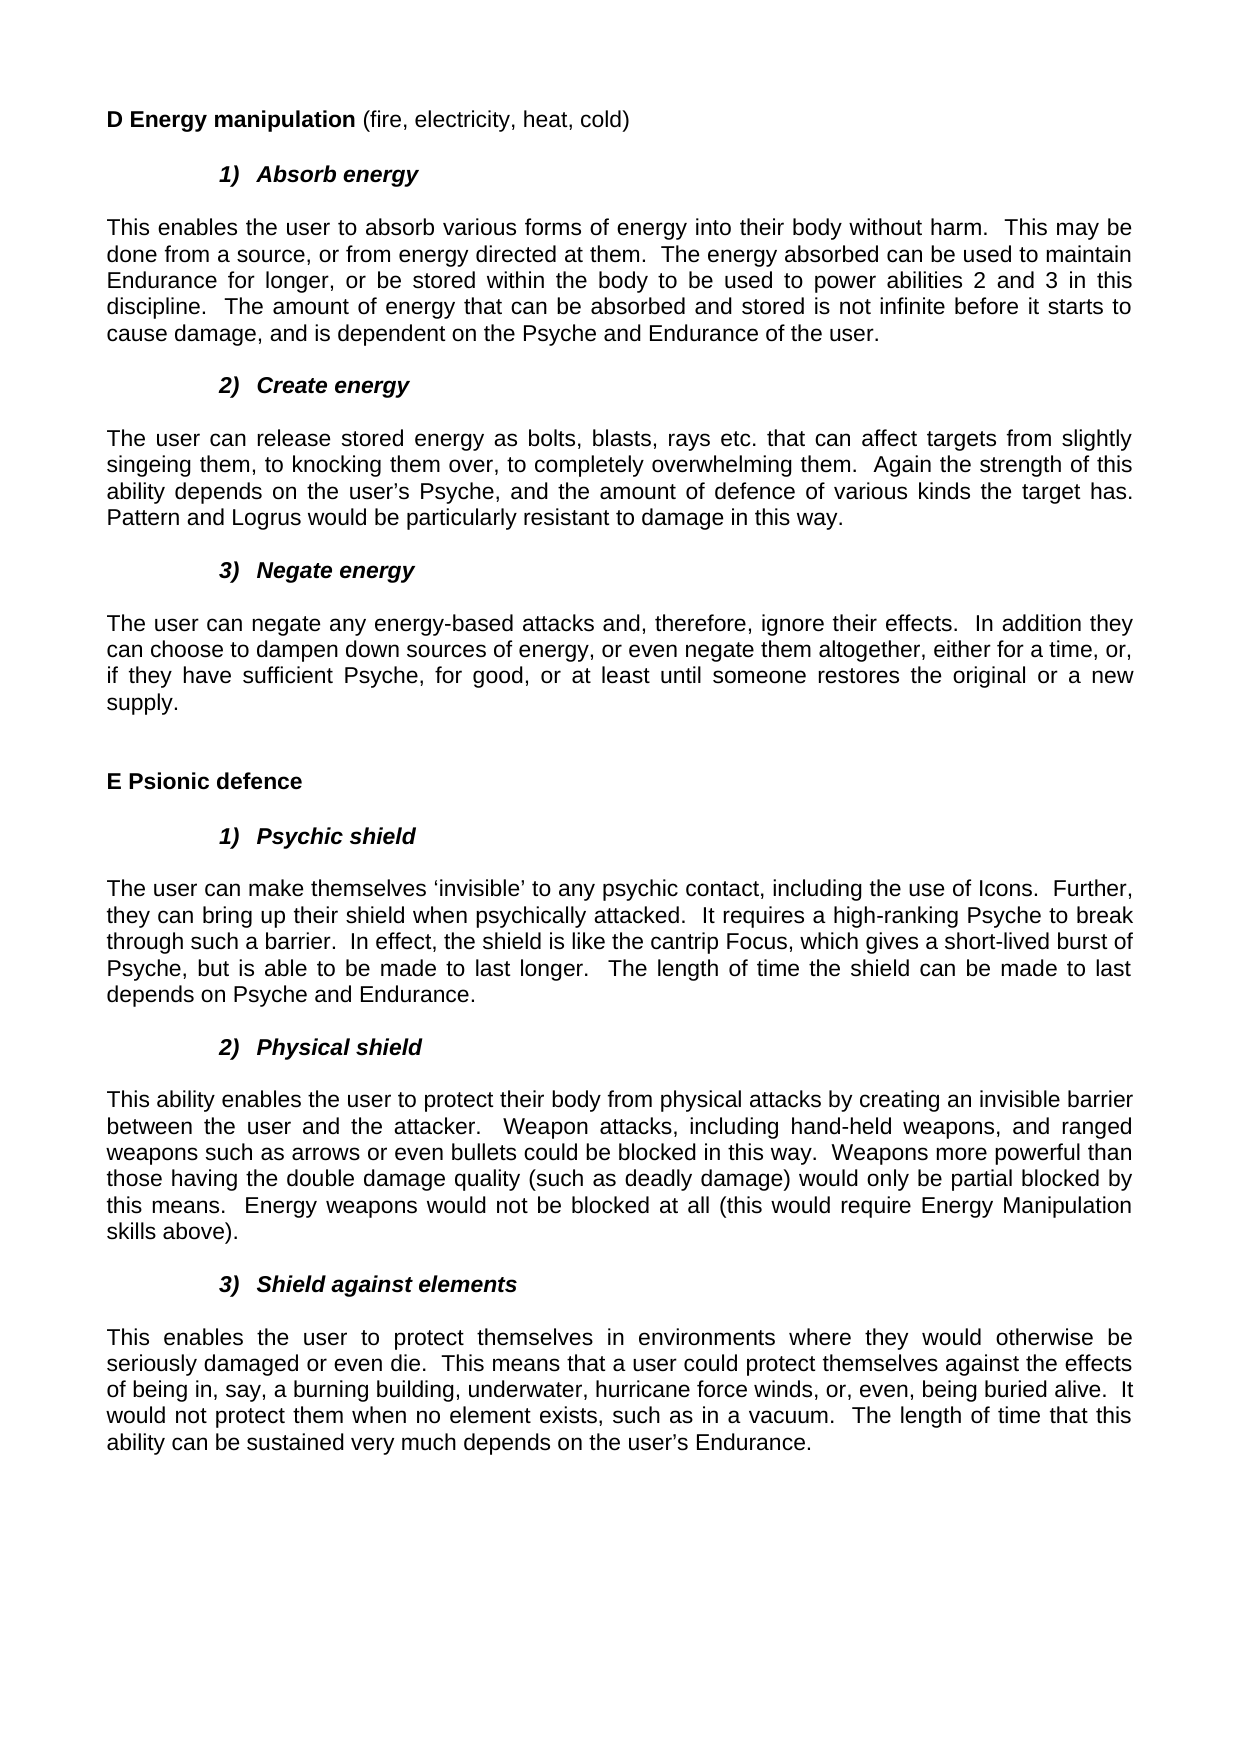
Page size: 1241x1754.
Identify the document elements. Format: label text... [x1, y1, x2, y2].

text This enables the user to protect themselves in environments where they would otherwise be seriously damaged or even die. This means that a user could protect themselves against the effects of being in, say, a burning building, underwater, hurricane force winds, or, even, being buried alive. It would not protect them when no element exists, such as in a vacuum. The length of time that this ability can be sustained very much depends on the user’s Endurance. [106, 1323, 1134, 1455]
text The user can make themselves ‘invisible’ to any psychic contact, including the use of Icons. Further, they can bring up their shield when psychically attacked. It requires a high-ranking Psyche to break through such a barrier. In effect, the shield is like the cantrip Focus, which gives a short-lived burst of Psyche, but is able to be made to last longer. The length of time the shield can be made to last depends on Psyche and Endurance. [106, 875, 1134, 1007]
list Negate energy [219, 557, 1134, 583]
list Shield against elements [219, 1271, 1134, 1297]
text D Energy manipulation (fire, electricity, heat, cold) [106, 106, 1134, 133]
text This enables the user to absorb various forms of energy into their body without harm. This may be done from a source, or from energy directed at them. The energy absorbed can be used to maintain Endurance for longer, or be stored within the body to be used to power abilities 2 and 3 in this discipline. The amount of energy that can be absorbed and stored is not infinite before it starts to cause damage, and is dependent on the Psyche and Endurance of the user. [106, 214, 1134, 346]
list Physical shield [219, 1033, 1134, 1060]
text This ability enables the user to protect their body from physical attacks by creating an invisible barrier between the user and the attacker. Weapon attacks, including hand-held weapons, and ranged weapons such as arrows or even bullets could be blocked in this way. Weapons more powerful than those having the double damage quality (such as deadly damage) would only be partial blocked by this means. Energy weapons would not be blocked at all (this would require Energy Manipulation skills above). [106, 1086, 1134, 1244]
list Psychic shield [219, 823, 1134, 849]
list Absorb energy [219, 161, 1134, 188]
list Create energy [219, 372, 1134, 399]
text The user can negate any energy-based attacks and, therefore, ignore their effects. In addition they can choose to dampen down sources of energy, or even negate them altogether, either for a time, or, if they have sufficient Psyche, for good, or at least until someone restores the original or a new supply. [106, 609, 1134, 715]
text The user can release stored energy as bolts, blasts, rays etc. that can affect targets from slightly singeing them, to knocking them over, to completely overwhelming them. Again the strength of this ability depends on the user’s Psyche, and the amount of defence of various kinds the target has. Pattern and Logrus would be particularly resistant to damage in this way. [106, 425, 1134, 530]
text E Psionic defence [106, 768, 1134, 794]
